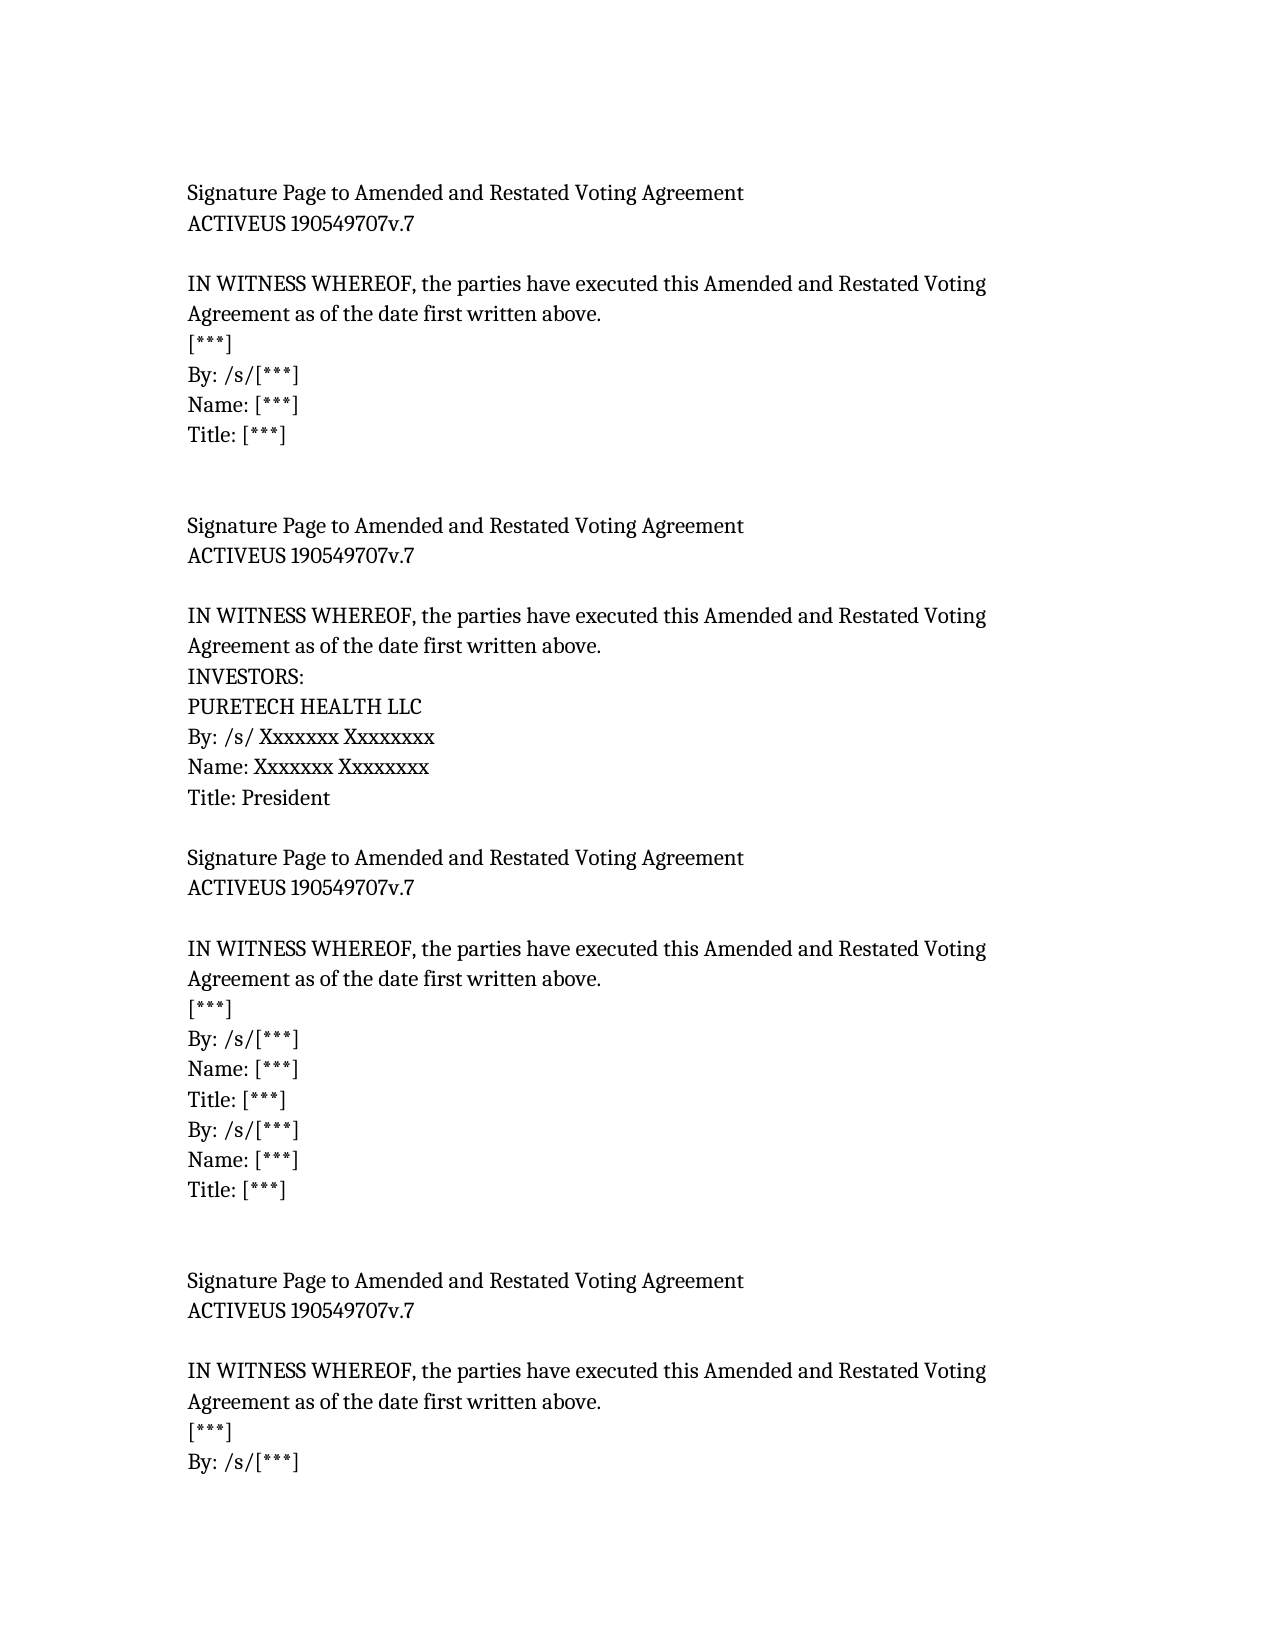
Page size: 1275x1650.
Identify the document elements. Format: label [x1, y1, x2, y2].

text [187, 150, 1087, 1475]
